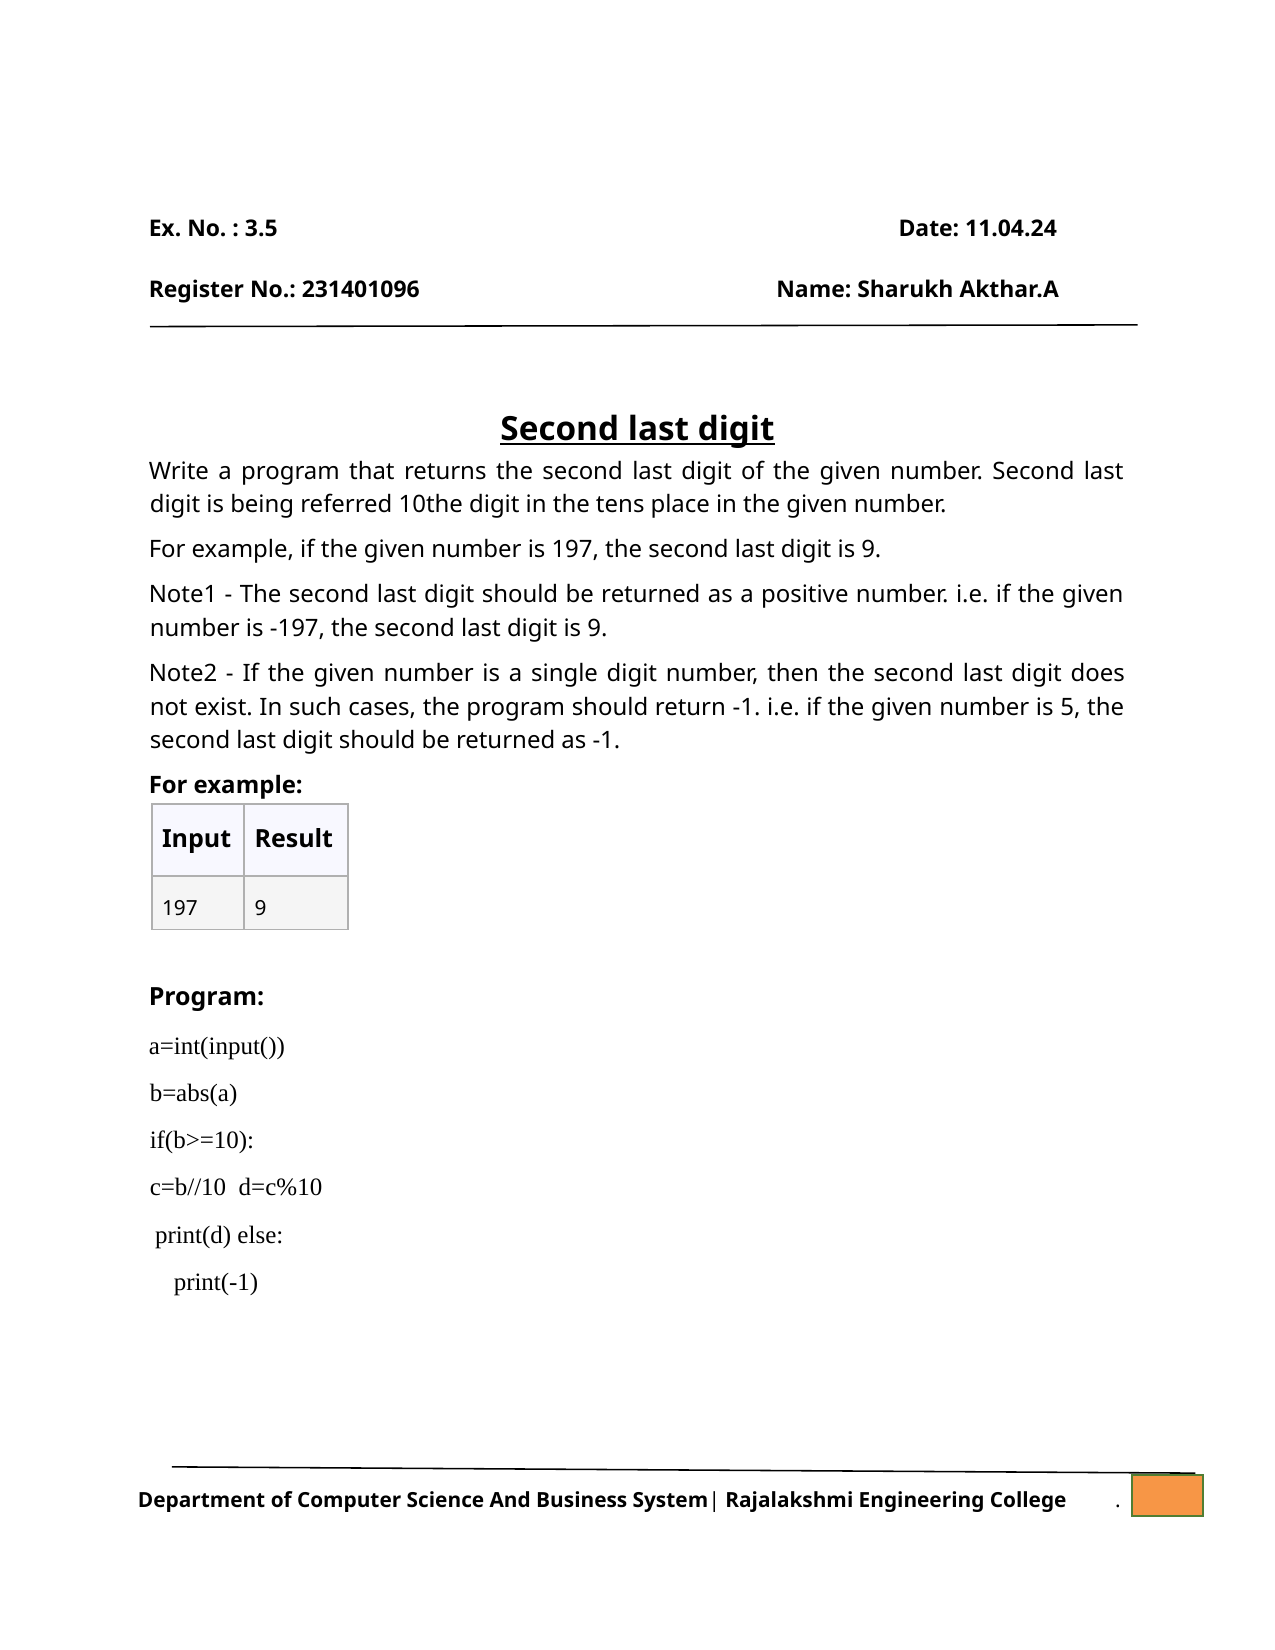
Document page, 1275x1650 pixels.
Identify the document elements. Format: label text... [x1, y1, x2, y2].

text For example, if the given number is 197, the second last digit is 9. [148, 532, 1126, 565]
text Note2 - If the given number is a single digit number, then the second last digit does not exist. In such cases, the program should return -1. i.e. if the given number is 5, the second last digit should be returned as -1. [148, 656, 1126, 755]
table_cell 9 [245, 877, 347, 929]
table_cell 197 [153, 877, 243, 929]
text Second last digit [150, 405, 1125, 450]
text print(d) else: [148, 1220, 284, 1249]
text Note1 - The second last digit should be returned as a positive number. i.e. if the given number is -197, the second last digit is 9. [148, 577, 1126, 643]
table_header Result [245, 805, 347, 875]
text Register No.: 231401096 Name: Sharukh Akthar.A [148, 273, 1126, 304]
table_header Input [153, 805, 243, 875]
text Ex. No. : 3.5 Date: 11.04.24 [148, 211, 1126, 243]
text Write a program that returns the second last digit of the given number. Second last digit is being referred 10the digit in the tens place in the given number. [148, 454, 1126, 520]
text Program: [148, 979, 1126, 1013]
text For example: [148, 768, 1126, 800]
text a=int(input()) b=abs(a) if(b>=10): c=b//10 d=c%10 [148, 1031, 322, 1201]
text print(-1) [148, 1267, 1126, 1296]
